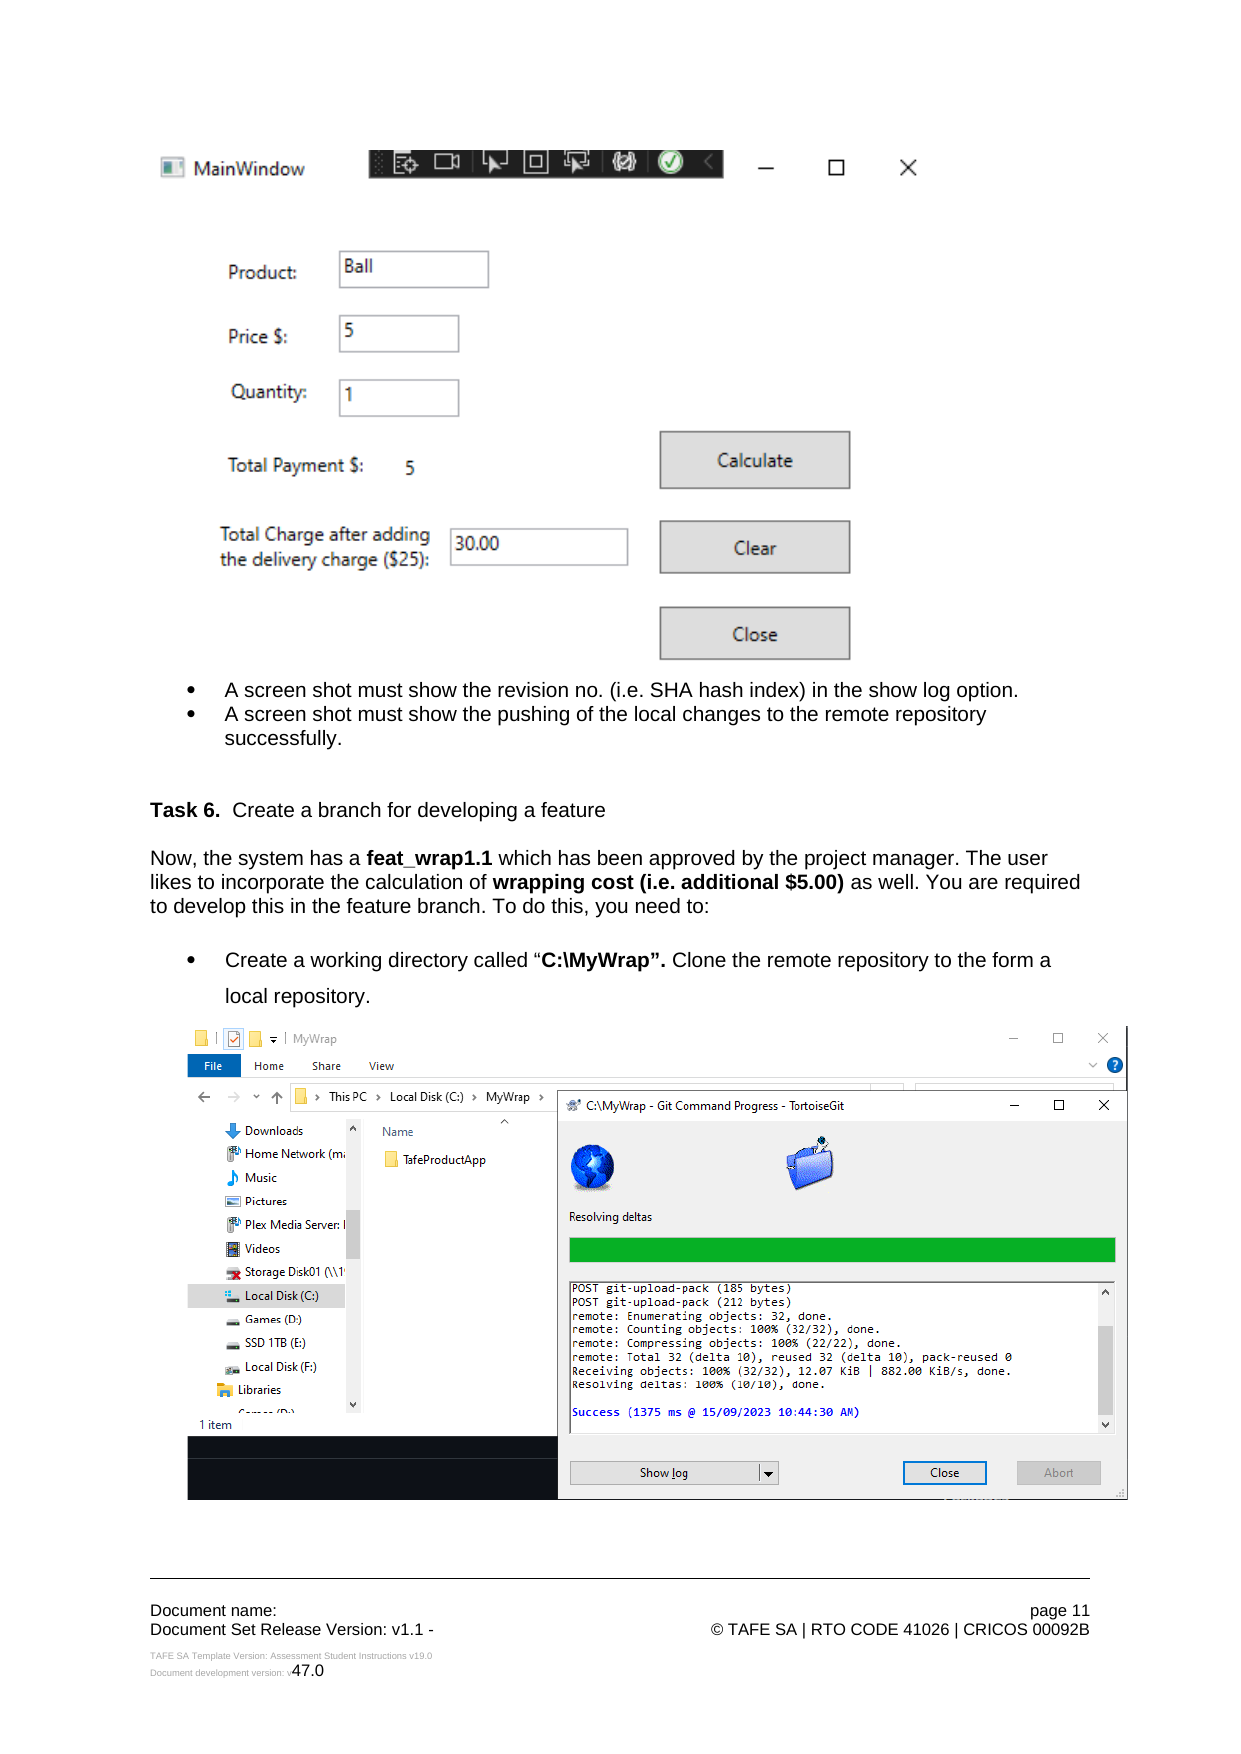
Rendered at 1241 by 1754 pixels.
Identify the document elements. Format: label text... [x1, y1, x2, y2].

list A screen shot must show the pushing of the local changes to the remote repository successfully. [187, 702, 1090, 750]
text Task 6. Create a branch for developing a feature [150, 798, 1090, 822]
list A screen shot must show the revision no. (i.e. SHA hash index) in the show log option. [187, 678, 1090, 702]
list Create a working directory called “C:\MyWrap”. Clone the remote repository to the form a local repository. [187, 948, 1090, 1008]
text Now, the system has a feat_wrap1.1 which has been approved by the project manager. The user likes to incorporate the calculation of wrapping cost (i.e. additional $5.00) as well. You are required to develop this in the feature branch. To do this, you need to: [150, 846, 1090, 918]
picture [150, 150, 943, 679]
picture [187, 1026, 1128, 1500]
